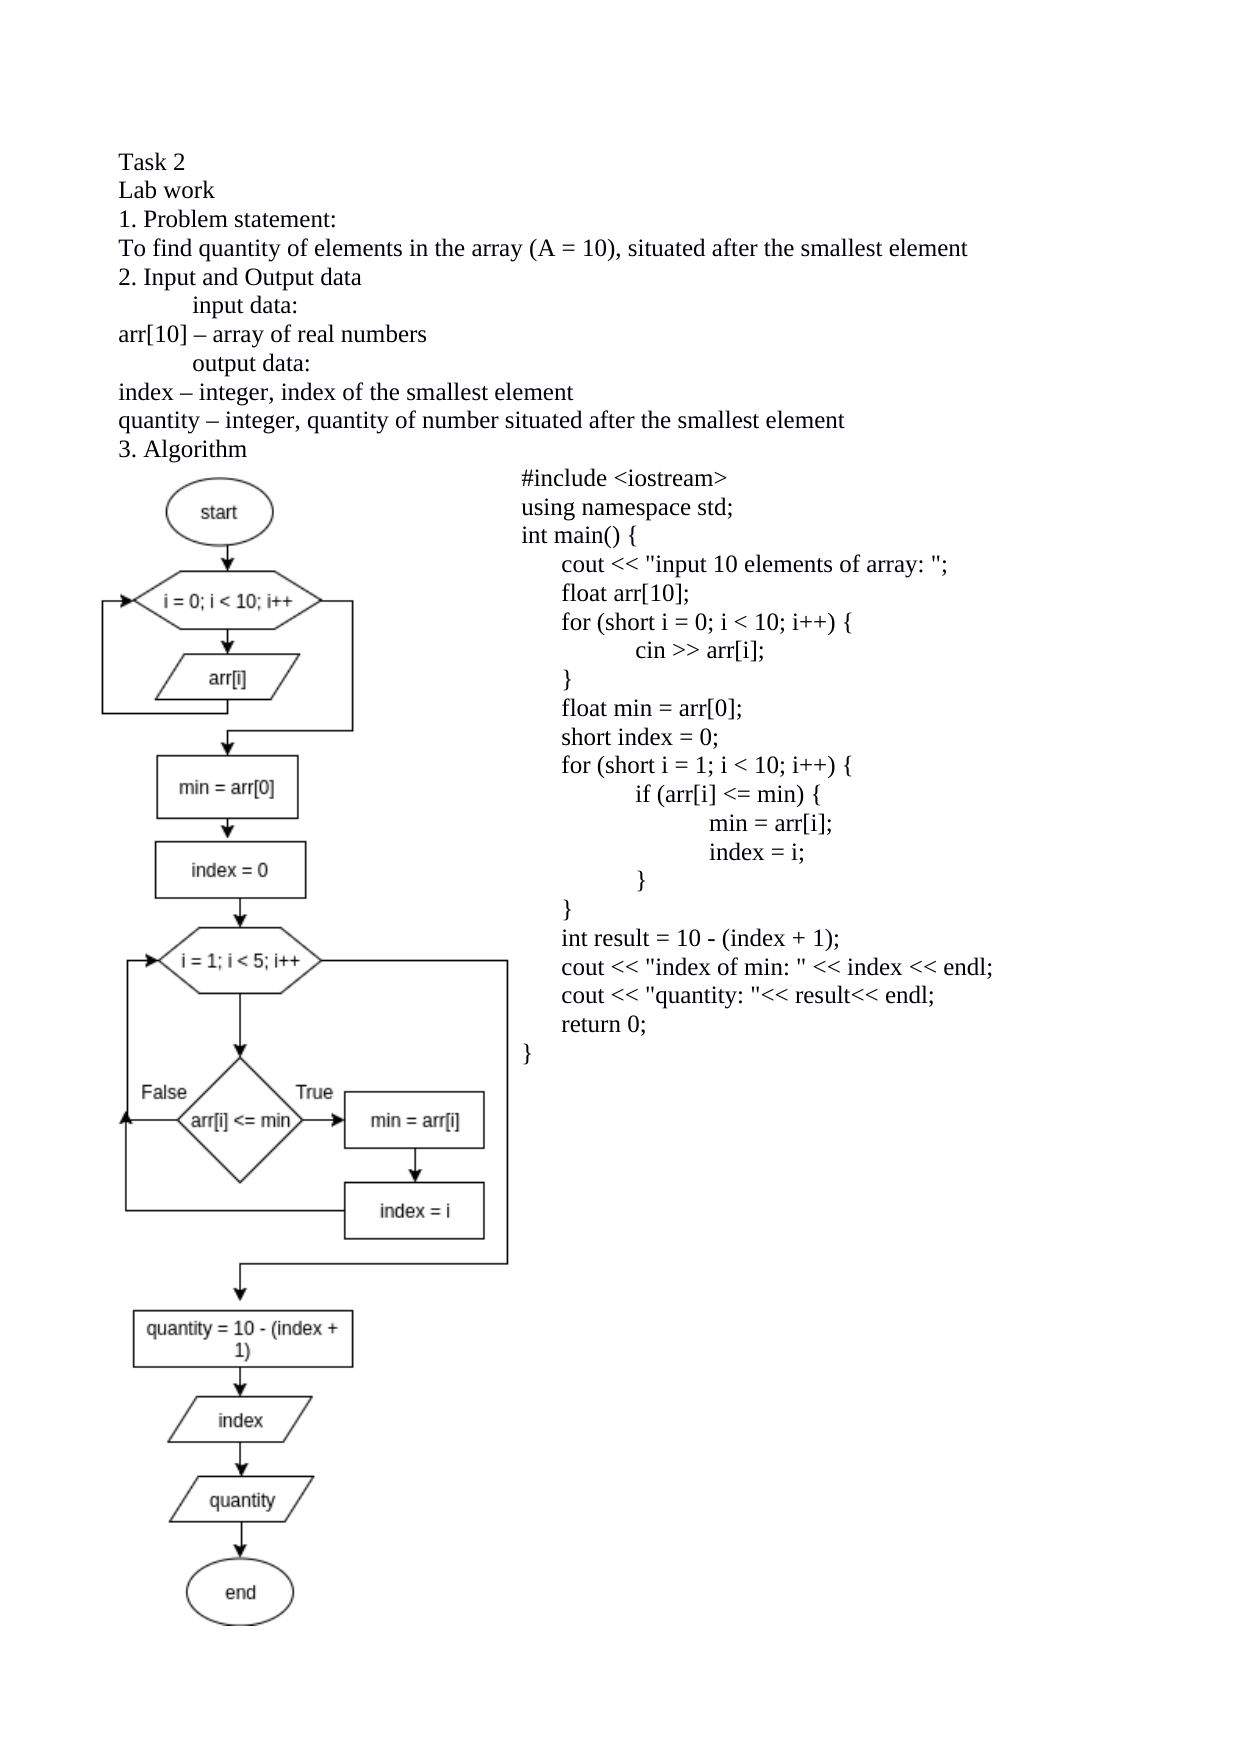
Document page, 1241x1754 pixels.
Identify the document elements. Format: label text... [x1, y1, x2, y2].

text } [521, 866, 1122, 894]
text 2. Input and Output data [118, 262, 1122, 291]
text arr[10] – array of real numbers [118, 319, 1122, 348]
text for (short i = 1; i < 10; i++) { [521, 751, 1122, 779]
text index – integer, index of the smallest element [118, 377, 1122, 406]
text return 0; [521, 1009, 1122, 1038]
text Lab work [118, 176, 1122, 204]
text min = arr[i]; [521, 808, 1122, 837]
text input data: [118, 291, 1122, 319]
text float arr[10]; [521, 578, 1122, 607]
text int main() { [521, 521, 1122, 549]
text cout << "index of min: " << index << endl; [521, 952, 1122, 981]
text index = i; [521, 837, 1122, 866]
text if (arr[i] <= min) { [521, 779, 1122, 808]
text int result = 10 - (index + 1); [521, 923, 1122, 952]
text #include <iostream> [118, 463, 1122, 492]
text } [521, 894, 1122, 923]
text 3. Algorithm [118, 434, 1122, 463]
text cout << "input 10 elements of array: "; [521, 549, 1122, 578]
text for (short i = 0; i < 10; i++) { [521, 607, 1122, 636]
text float min = arr[0]; [521, 693, 1122, 722]
text quantity – integer, quantity of number situated after the smallest element [118, 406, 1122, 434]
text Task 2 [118, 147, 1122, 176]
text short index = 0; [521, 722, 1122, 751]
text To find quantity of elements in the array (A = 10), situated after the smallest element [118, 233, 1122, 262]
text } [521, 1038, 1122, 1067]
text cout << "quantity: "<< result<< endl; [521, 981, 1122, 1009]
text 1. Problem statement: [118, 204, 1122, 233]
text } [521, 664, 1122, 693]
text using namespace std; [521, 492, 1122, 521]
text cin >> arr[i]; [521, 636, 1122, 664]
text output data: [118, 348, 1122, 377]
